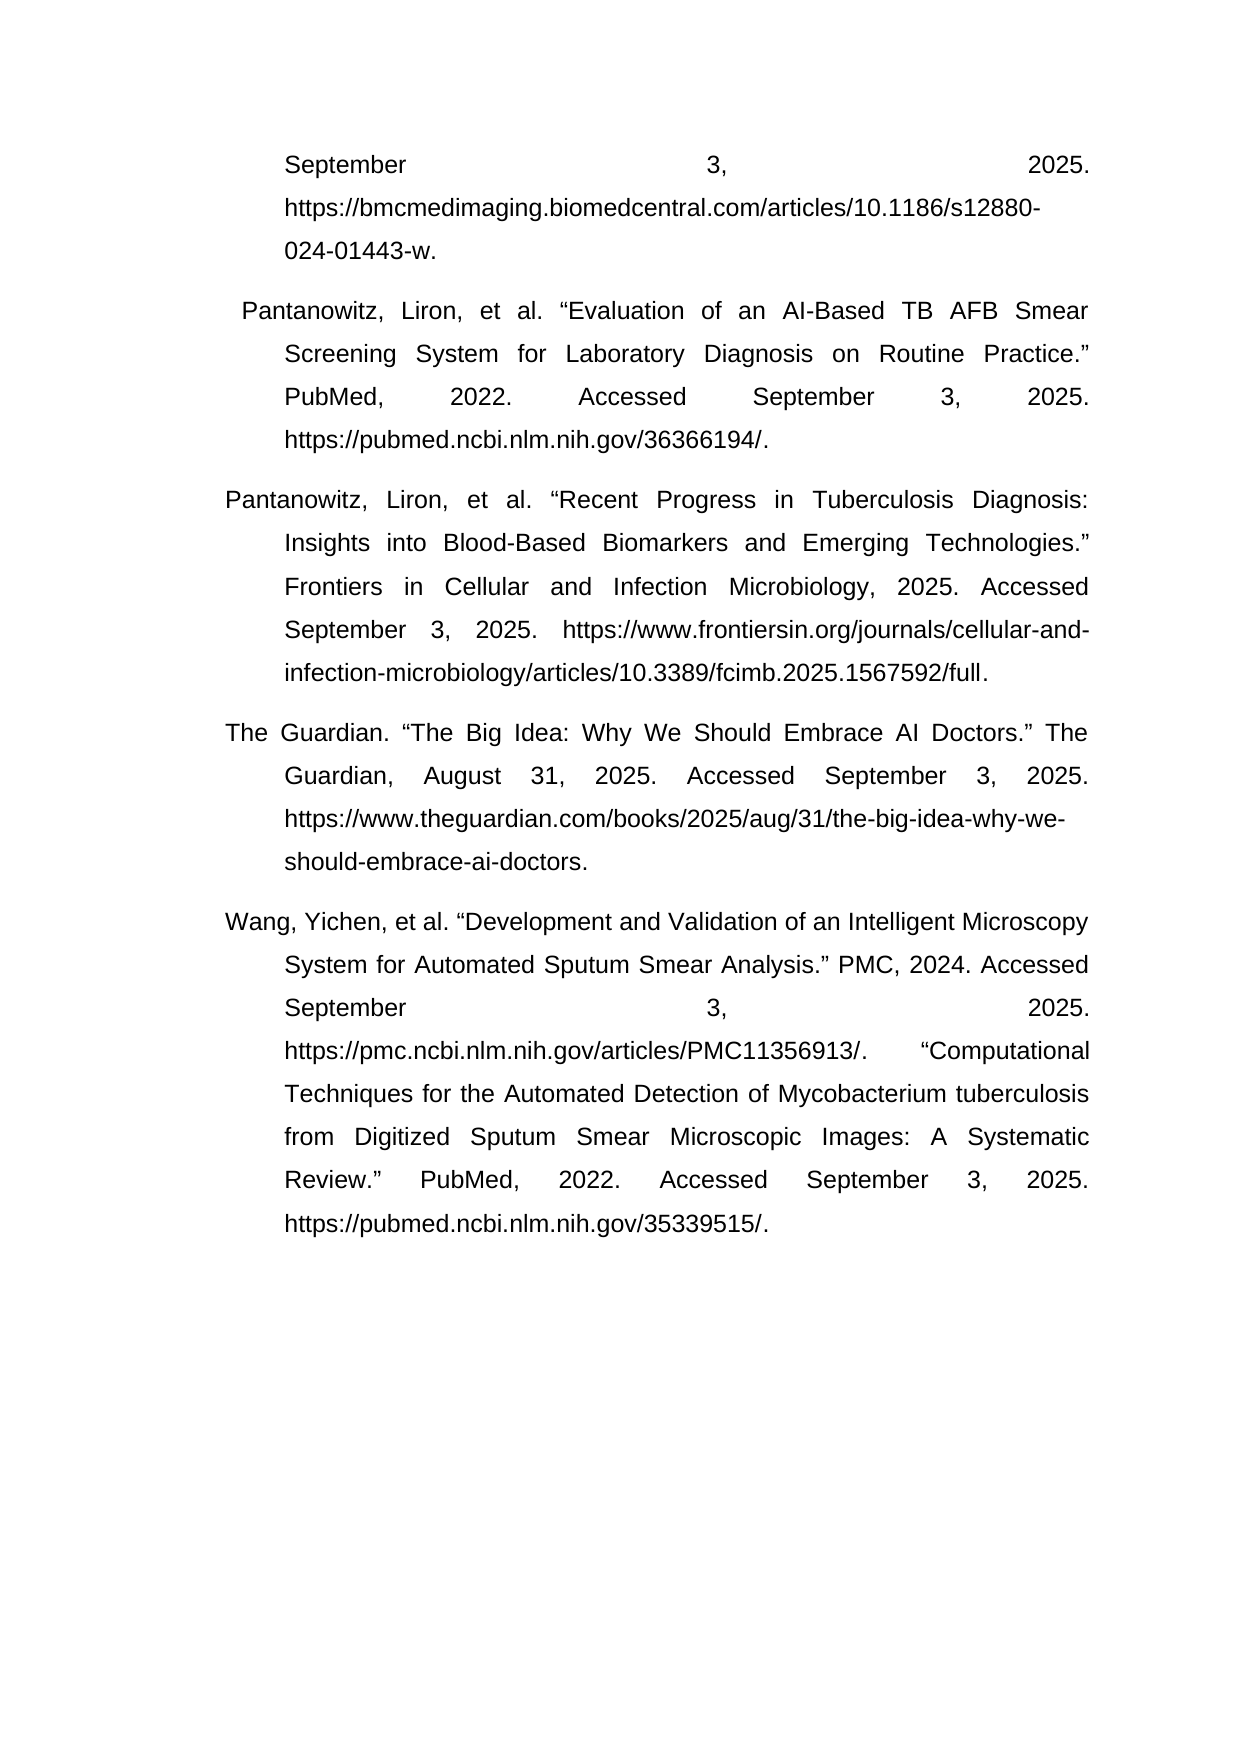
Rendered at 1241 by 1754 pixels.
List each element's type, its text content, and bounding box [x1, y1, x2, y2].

text Pantanowitz, Liron, et al. “Evaluation of an AI-Based TB AFB Smear Screening System for Laboratory Diagnosis on Routine Practice.” PubMed, 2022. Accessed September 3, 2025. https://pubmed.ncbi.nlm.nih.gov/36366194/. [225, 296, 1090, 454]
text The Guardian. “The Big Idea: Why We Should Embrace AI Doctors.” The Guardian, August 31, 2025. Accessed September 3, 2025. https://www.theguardian.com/books/2025/aug/31/the-big-idea-why-we-should-embrace-ai-doctors. [225, 717, 1090, 876]
text Pantanowitz, Liron, et al. “Recent Progress in Tuberculosis Diagnosis: Insights into Blood-Based Biomarkers and Emerging Technologies.” Frontiers in Cellular and Infection Microbiology, 2025. Accessed September 3, 2025. https://www.frontiersin.org/journals/cellular-and-infection-microbiology/articles/10.3389/fcimb.2025.1567592/full. [225, 485, 1090, 686]
text Wang, Yichen, et al. “Development and Validation of an Intelligent Microscopy System for Automated Sputum Smear Analysis.” PMC, 2024. Accessed September 3, 2025. https://pmc.ncbi.nlm.nih.gov/articles/PMC11356913/. “Computational Techniques for the Automated Detection of Mycobacterium tuberculosis from Digitized Sputum Smear Microscopic Images: A Systematic Review.” PubMed, 2022. Accessed September 3, 2025. https://pubmed.ncbi.nlm.nih.gov/35339515/. [225, 907, 1090, 1237]
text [225, 150, 1090, 265]
